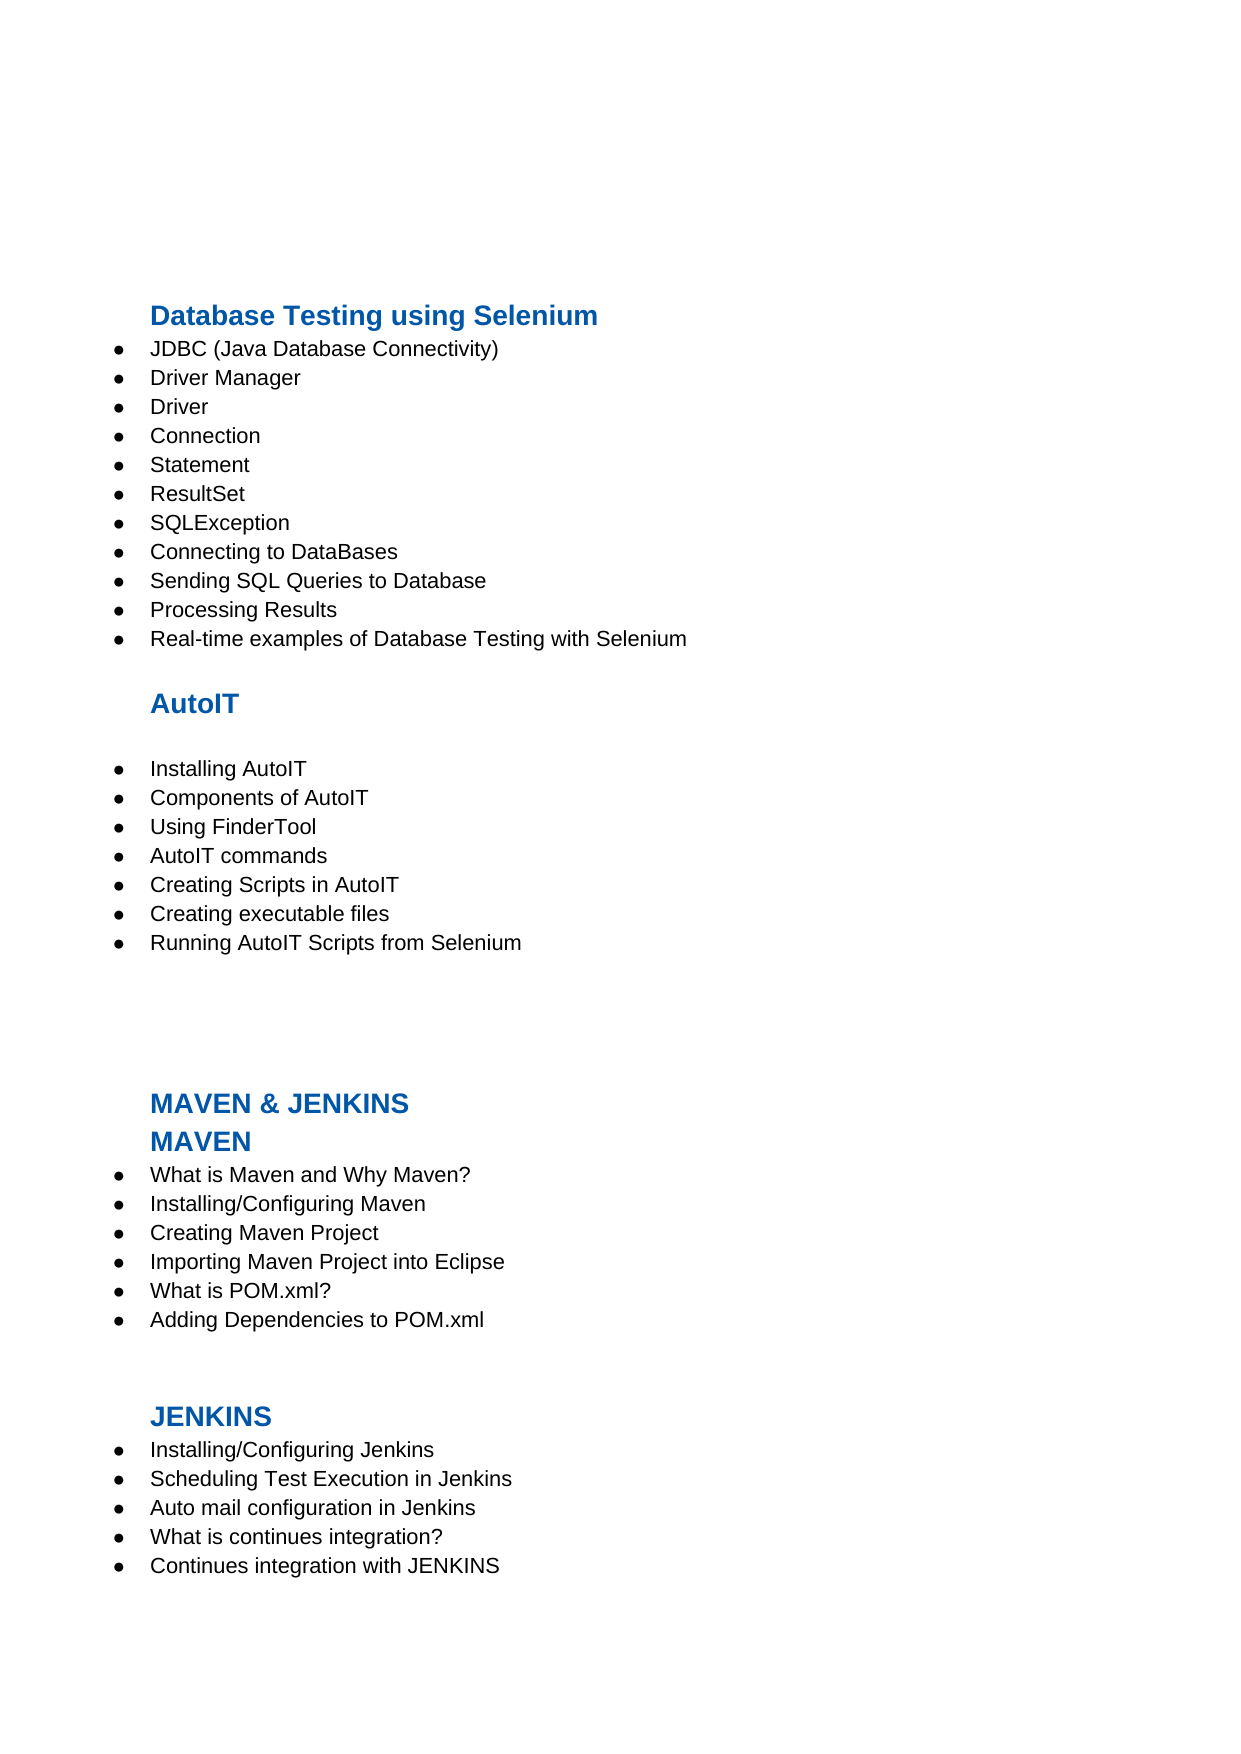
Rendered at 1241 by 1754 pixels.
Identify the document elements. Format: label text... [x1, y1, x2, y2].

list JDBC (Java Database Connectivity) [112, 336, 1090, 361]
list Continues integration with JENKINS [112, 1553, 1090, 1578]
list Real-time examples of Database Testing with Selenium [112, 626, 1090, 651]
list Sending SQL Queries to Database [112, 568, 1090, 593]
text MAVEN & JENKINS [150, 1087, 1090, 1120]
text AutoIT [150, 687, 1090, 719]
list Installing/Configuring Jenkins [112, 1437, 1090, 1462]
list Creating executable files [112, 901, 1090, 926]
list What is Maven and Why Maven? [112, 1162, 1090, 1187]
list What is POM.xml? [112, 1278, 1090, 1303]
list Adding Dependencies to POM.xml [112, 1307, 1090, 1332]
list Processing Results [112, 597, 1090, 622]
list What is continues integration? [112, 1524, 1090, 1549]
list Connecting to DataBases [112, 539, 1090, 564]
text MAVEN [150, 1125, 1090, 1157]
list Connection [112, 423, 1090, 448]
list Driver [112, 394, 1090, 419]
list Statement [112, 452, 1090, 477]
list Installing AutoIT [112, 756, 1090, 781]
list AutoIT commands [112, 843, 1090, 868]
list SQLException [112, 510, 1090, 535]
list ResultSet [112, 481, 1090, 506]
list Installing/Configuring Maven [112, 1191, 1090, 1216]
list Running AutoIT Scripts from Selenium [112, 930, 1090, 955]
list Scheduling Test Execution in Jenkins [112, 1466, 1090, 1491]
list Auto mail configuration in Jenkins [112, 1495, 1090, 1520]
list Importing Maven Project into Eclipse [112, 1249, 1090, 1274]
list Components of AutoIT [112, 785, 1090, 810]
list Creating Maven Project [112, 1220, 1090, 1245]
list Creating Scripts in AutoIT [112, 872, 1090, 897]
list Using FinderTool [112, 814, 1090, 839]
text Database Testing using Selenium [150, 299, 1090, 331]
text JENKINS [150, 1400, 1090, 1432]
list Driver Manager [112, 365, 1090, 390]
